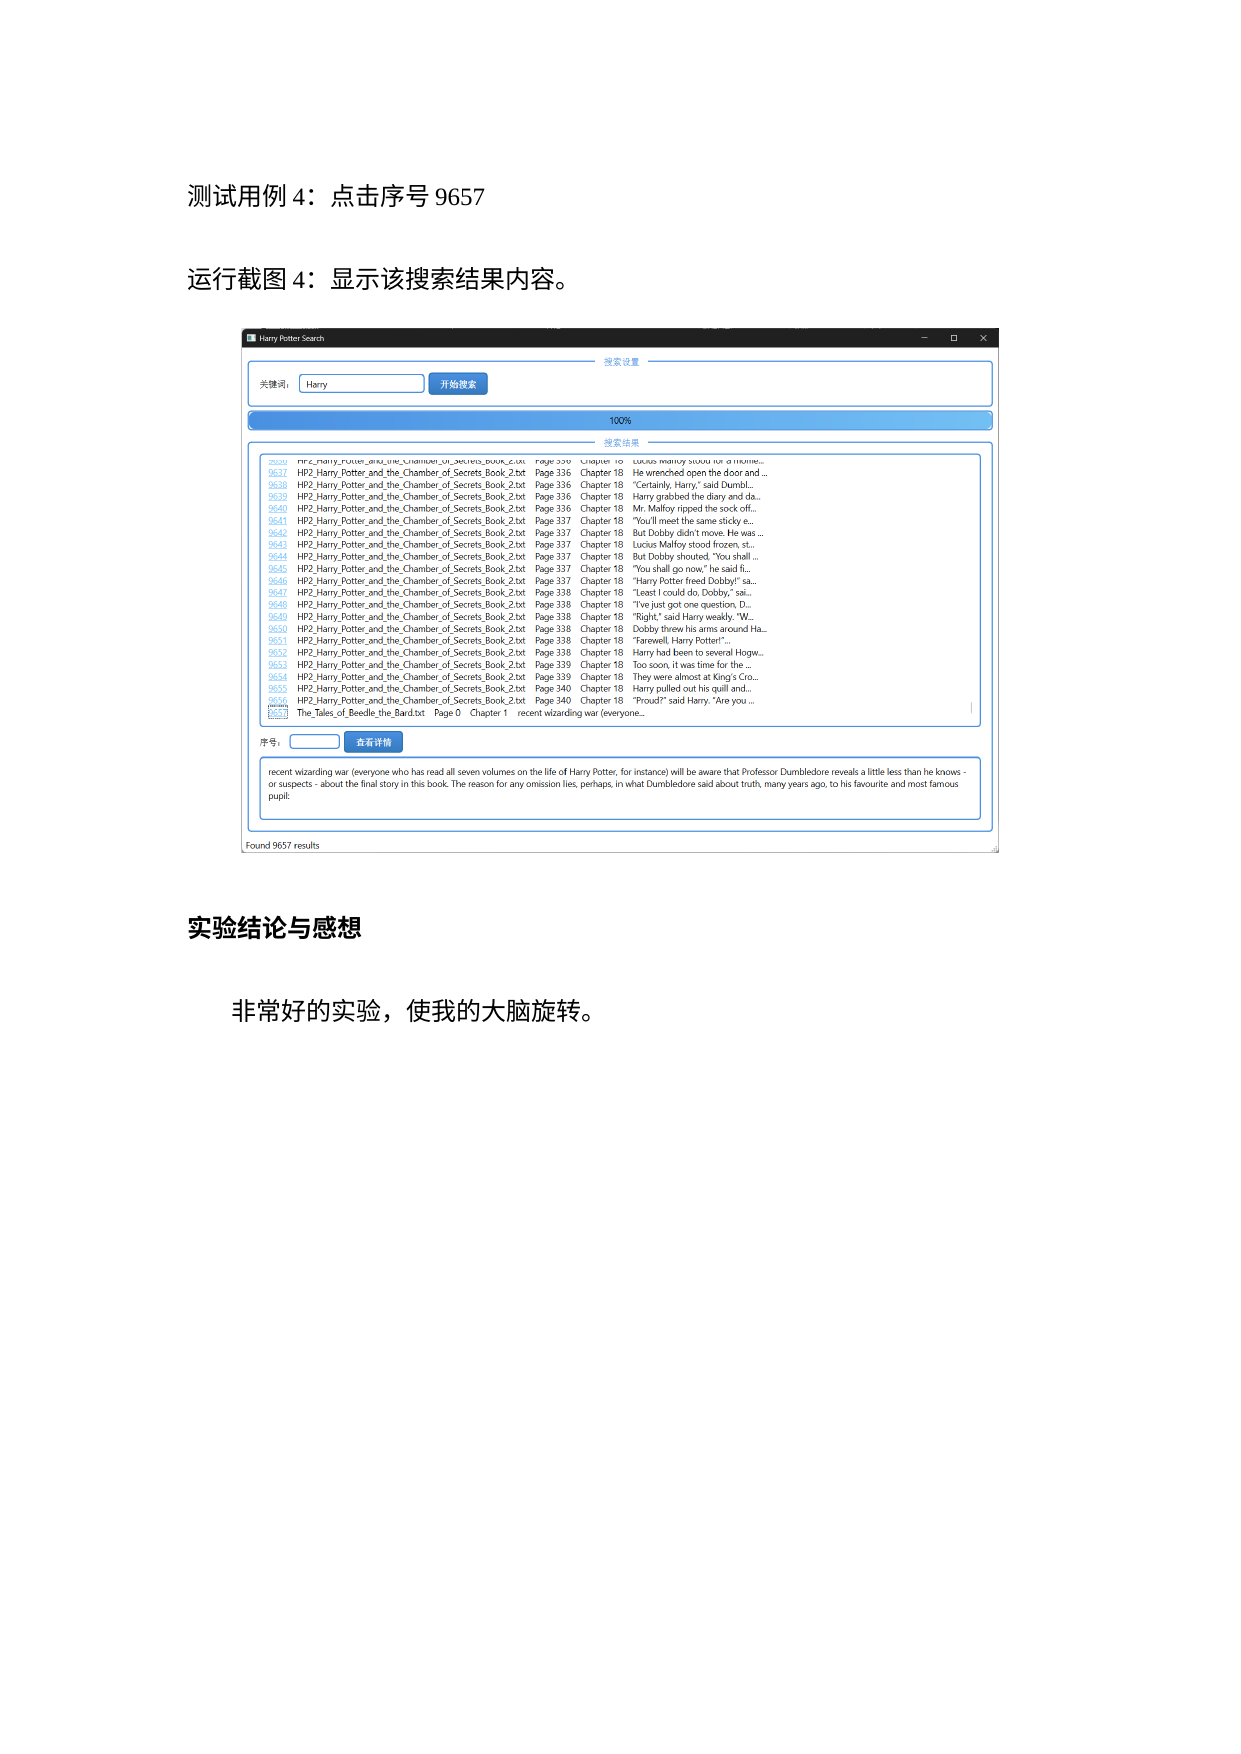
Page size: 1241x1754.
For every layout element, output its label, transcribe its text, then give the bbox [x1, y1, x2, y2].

picture [241, 328, 999, 853]
text 测试用例4：点击序号9657 [187, 162, 1053, 227]
text 实验结论与感想 [187, 894, 1053, 959]
text 运行截图4：显示该搜索结果内容。 [187, 245, 1053, 310]
text 非常好的实验，使我的大脑旋转。 [187, 977, 1053, 1042]
